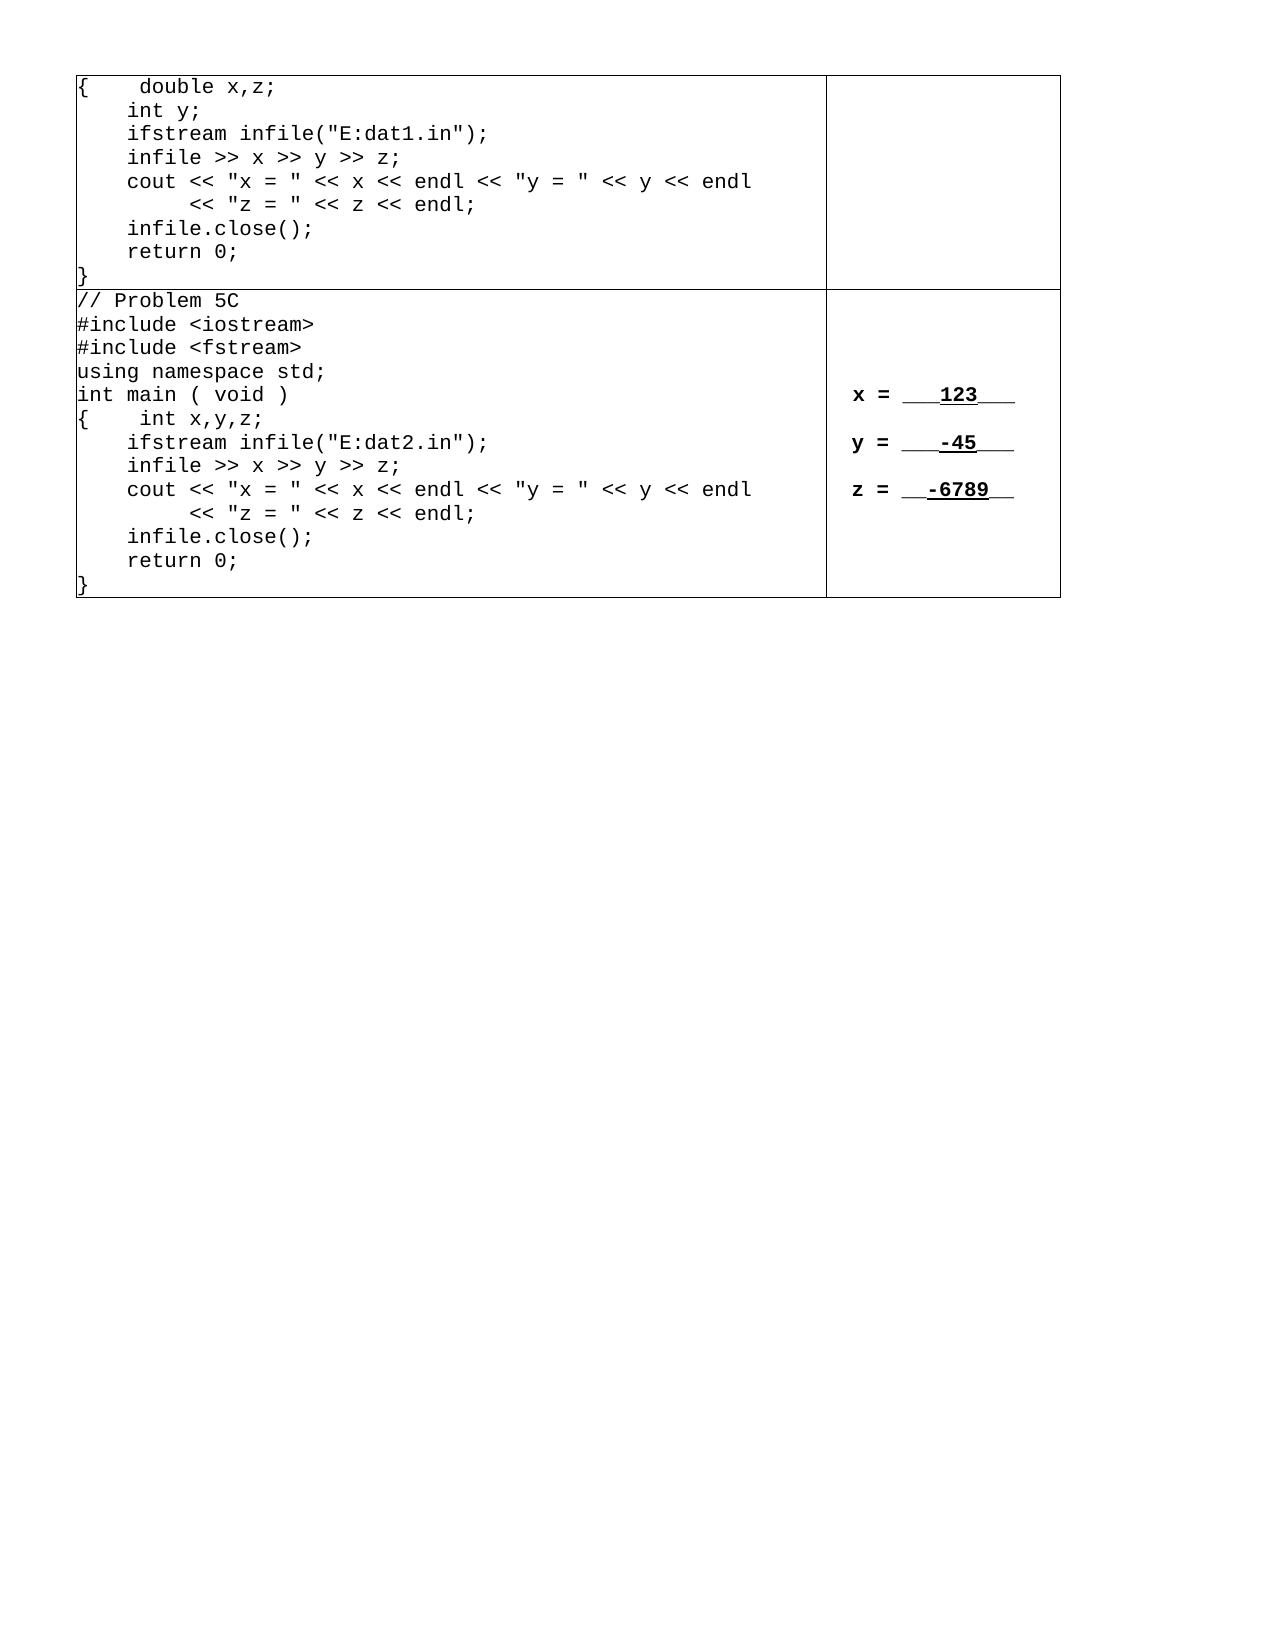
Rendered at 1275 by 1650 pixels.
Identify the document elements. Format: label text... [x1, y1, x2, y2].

table_cell // Problem 5C #include <iostream> #include <fstream> using namespace std; int main ( void ) { int x,y,z; ifstream infile("E:dat2.in"); infile >> x >> y >> z; cout << "x = " << x << endl << "y = " << y << endl << "z = " << z << endl; infile.close(); return 0; } [77, 290, 826, 597]
table_cell x = ___123___ y = ___-45___ z = __-6789__ [827, 290, 1060, 597]
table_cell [77, 76, 826, 289]
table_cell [827, 76, 1060, 289]
